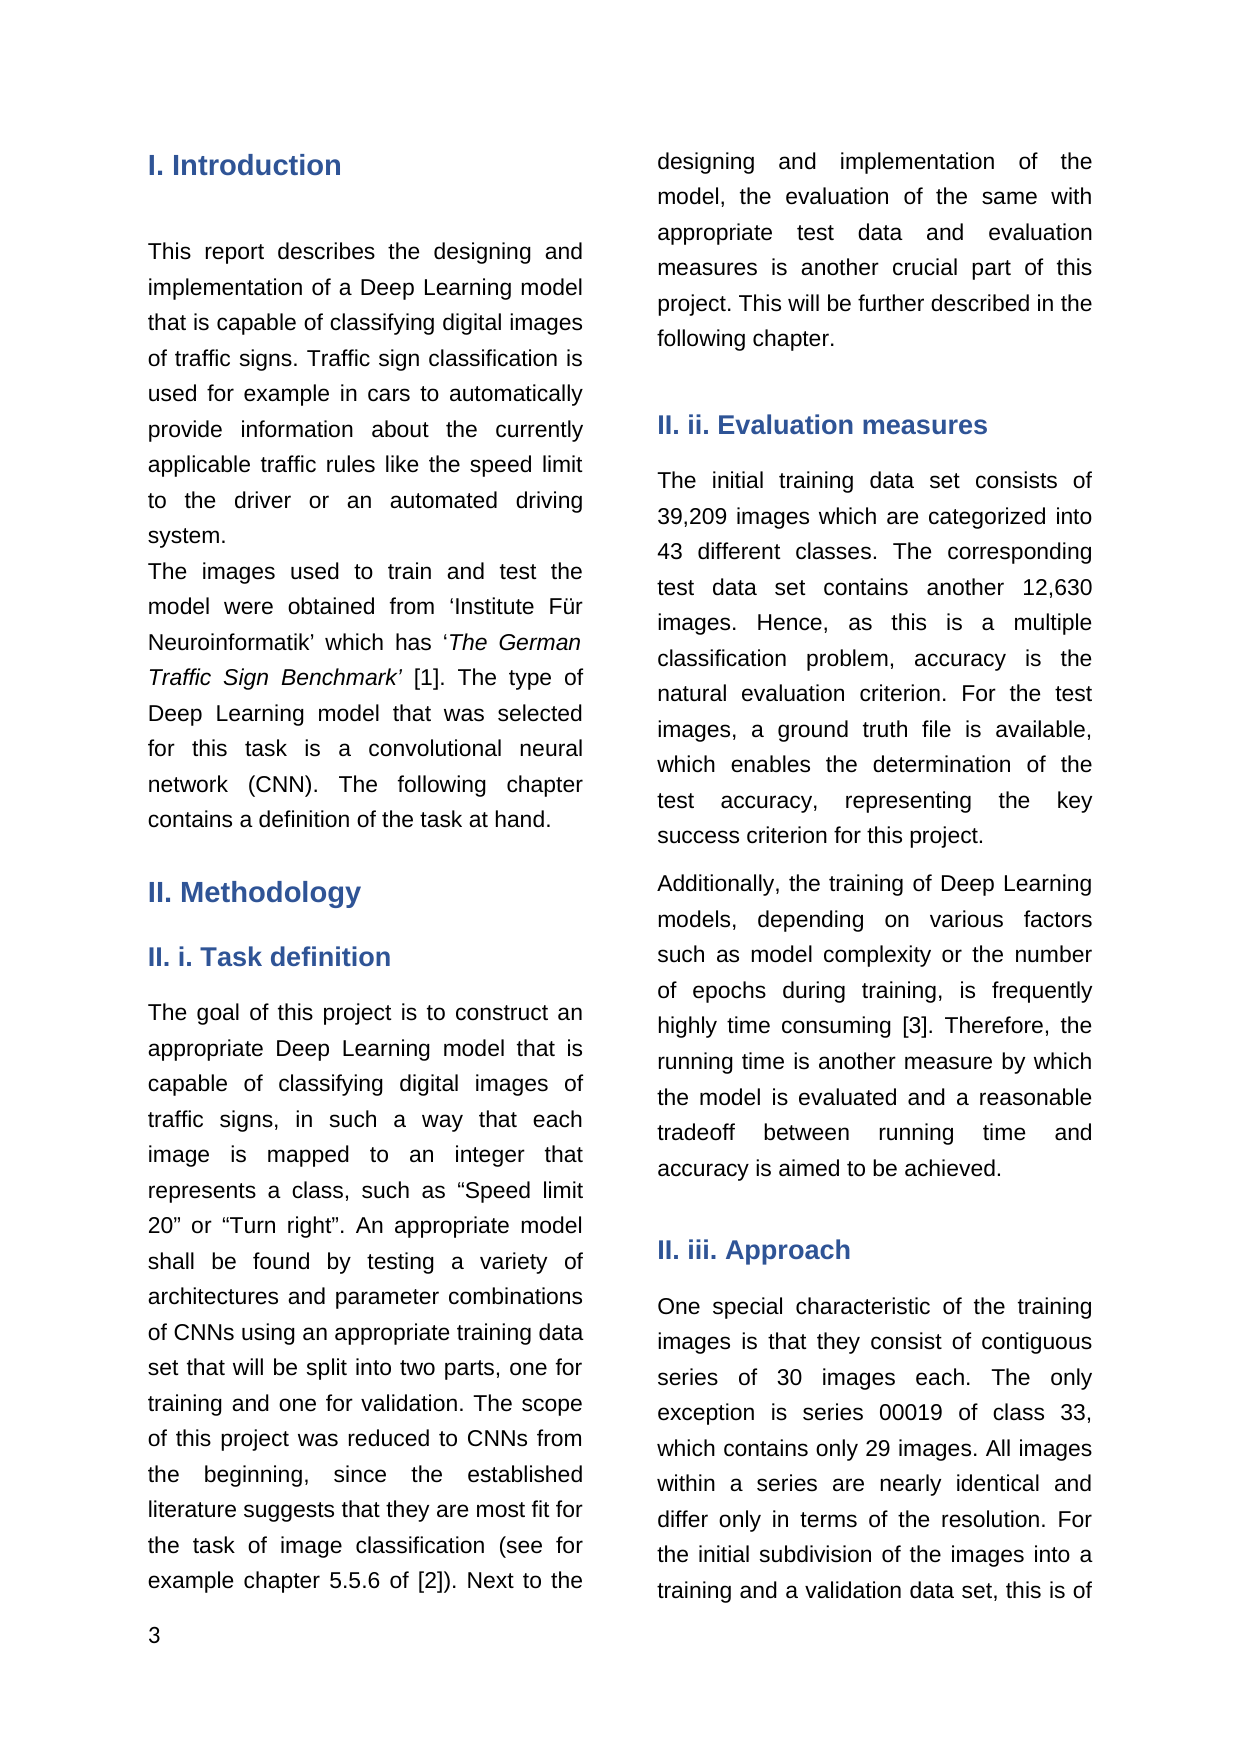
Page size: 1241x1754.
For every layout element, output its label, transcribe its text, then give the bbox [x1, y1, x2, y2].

subtitle II. iii. Approach [657, 1234, 1093, 1266]
text This report describes the designing and implementation of a Deep Learning model that is capable of classifying digital images of traffic signs. Traffic sign classification is used for example in cars to automatically provide information about the currently applicable traffic rules like the speed limit to the driver or an automated driving system. [148, 238, 583, 549]
text The images used to train and test the model were obtained from ‘Institute Für Neuroinformatik’ which has ‘The German Traffic Sign Benchmark’ [1]. The type of Deep Learning model that was selected for this task is a convolutional neural network (CNN). The following chapter contains a definition of the task at hand. [148, 558, 583, 833]
text Additionally, the training of Deep Learning models, depending on various factors such as model complexity or the number of epochs during training, is frequently highly time consuming [3]. Therefore, the running time is another measure by which the model is evaluated and a reasonable tradeoff between running time and accuracy is aimed to be achieved. [657, 870, 1093, 1181]
subtitle II. ii. Evaluation measures [657, 409, 1093, 440]
subtitle II. i. Task definition [148, 941, 583, 972]
subtitle II. Methodology [148, 875, 583, 909]
subtitle I. Introduction [148, 148, 583, 181]
